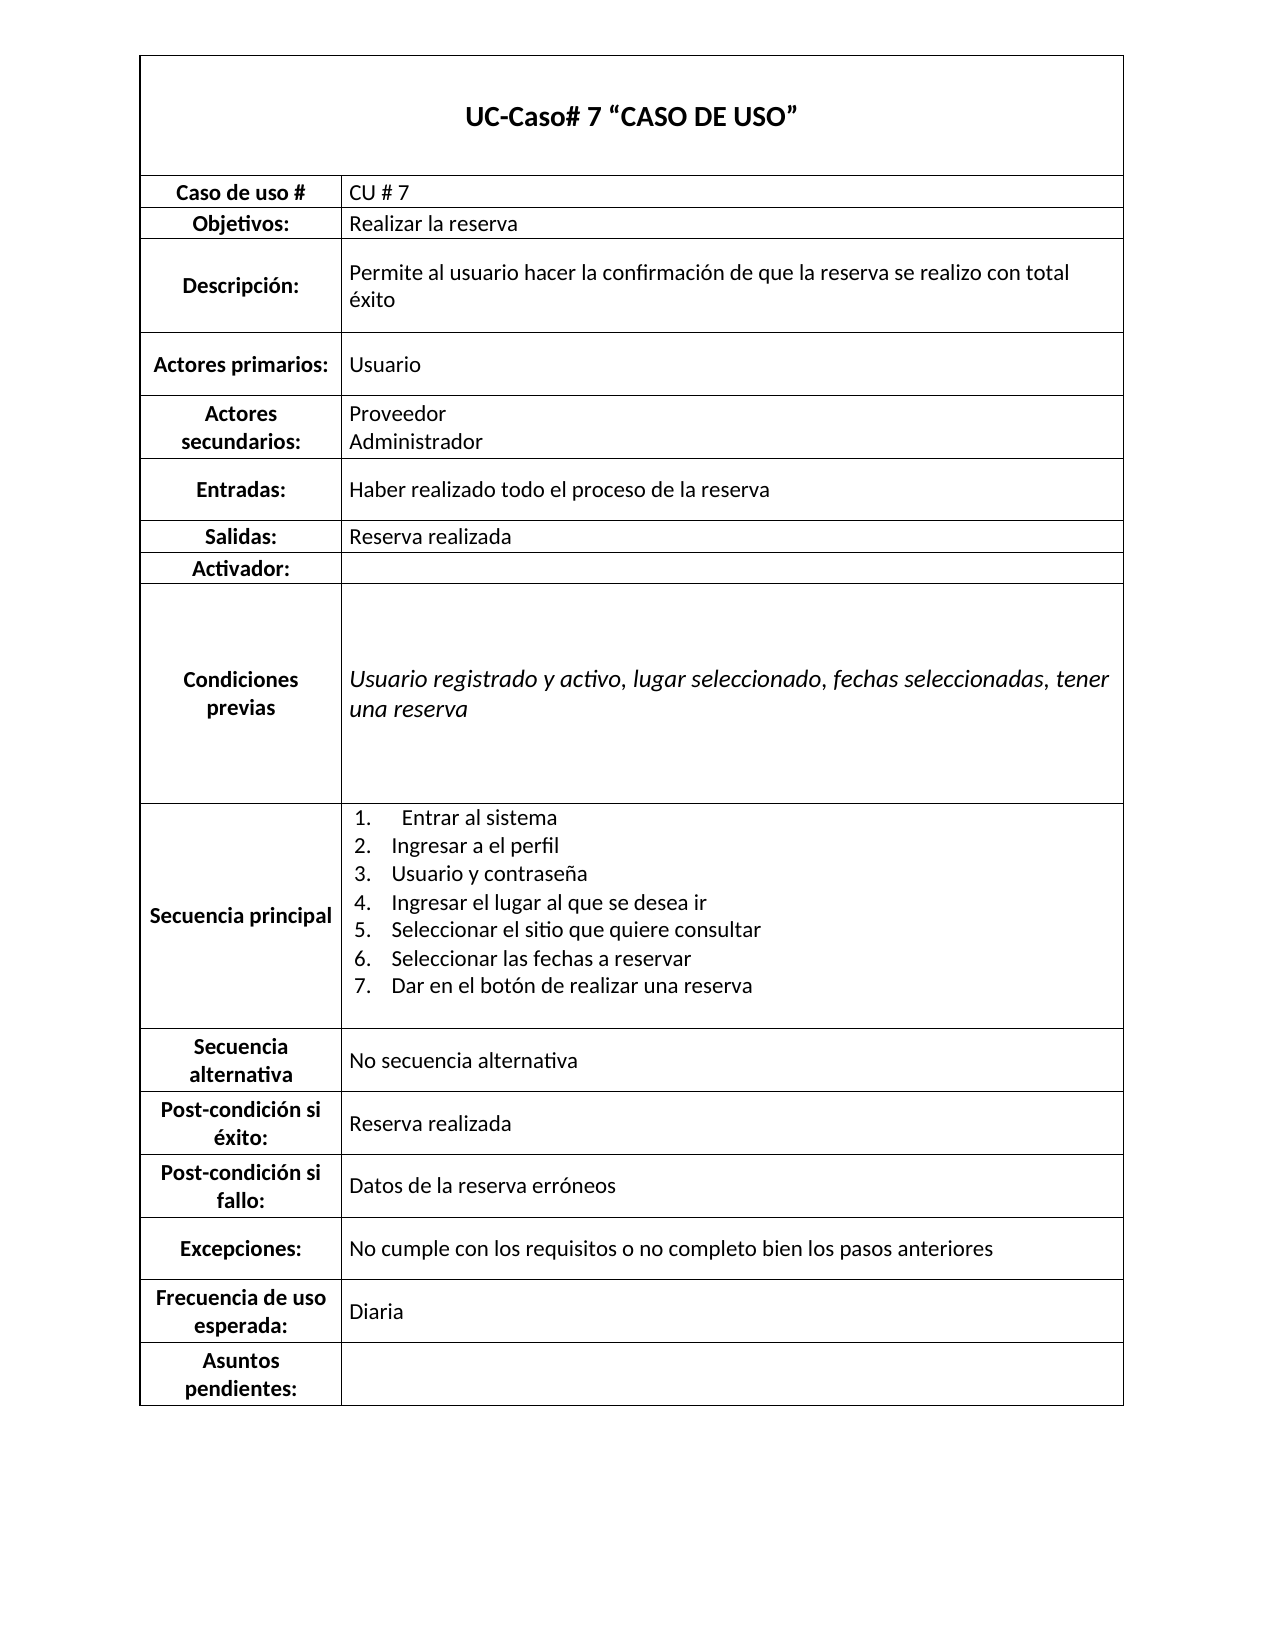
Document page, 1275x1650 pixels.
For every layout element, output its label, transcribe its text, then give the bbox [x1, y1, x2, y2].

table_cell Usuario [342, 333, 1123, 395]
table_cell Usuario registrado y activo, lugar seleccionado, fechas seleccionadas, tener una reserva [342, 584, 1123, 802]
table_cell Actores secundarios: [141, 396, 341, 458]
table_cell Activador: [141, 553, 341, 583]
table_cell Post-condición si éxito: [141, 1092, 341, 1154]
table_cell No secuencia alternativa [342, 1029, 1123, 1091]
table_cell Haber realizado todo el proceso de la reserva [342, 459, 1123, 520]
table_cell Salidas: [141, 521, 341, 552]
table_cell Descripción: [141, 239, 341, 332]
table_cell [342, 553, 1123, 583]
table_cell Reserva realizada [342, 521, 1123, 552]
table_cell Excepciones: [141, 1218, 341, 1279]
table_cell Entrar al sistema Ingresar a el perfil Usuario y contraseña Ingresar el lugar al que se desea ir Seleccionar el sitio que quiere consultar Seleccionar las fechas a reservar Dar en el botón de realizar una reserva [342, 804, 1123, 1028]
table_cell No cumple con los requisitos o no completo bien los pasos anteriores [342, 1218, 1123, 1279]
table_cell Reserva realizada [342, 1092, 1123, 1154]
table_header UC-Caso# 7 “CASO DE USO” [141, 56, 1123, 175]
table_cell Actores primarios: [141, 333, 341, 395]
table_cell Post-condición si fallo: [141, 1155, 341, 1217]
table_cell Proveedor Administrador [342, 396, 1123, 458]
table_cell Secuencia alternativa [141, 1029, 341, 1091]
table_cell Condiciones previas [141, 584, 341, 802]
table_cell Realizar la reserva [342, 208, 1123, 238]
table_cell Datos de la reserva erróneos [342, 1155, 1123, 1217]
table_cell CU # 7 [342, 176, 1123, 207]
table_cell Permite al usuario hacer la confirmación de que la reserva se realizo con total éxito [342, 239, 1123, 332]
table_cell [342, 1343, 1123, 1405]
table_cell Objetivos: [141, 208, 341, 238]
table_cell Frecuencia de uso esperada: [141, 1280, 341, 1342]
table_cell Caso de uso # [141, 176, 341, 207]
table_cell Asuntos pendientes: [141, 1343, 341, 1405]
table_cell Entradas: [141, 459, 341, 520]
table_cell Secuencia principal [141, 804, 341, 1028]
table_cell Diaria [342, 1280, 1123, 1342]
